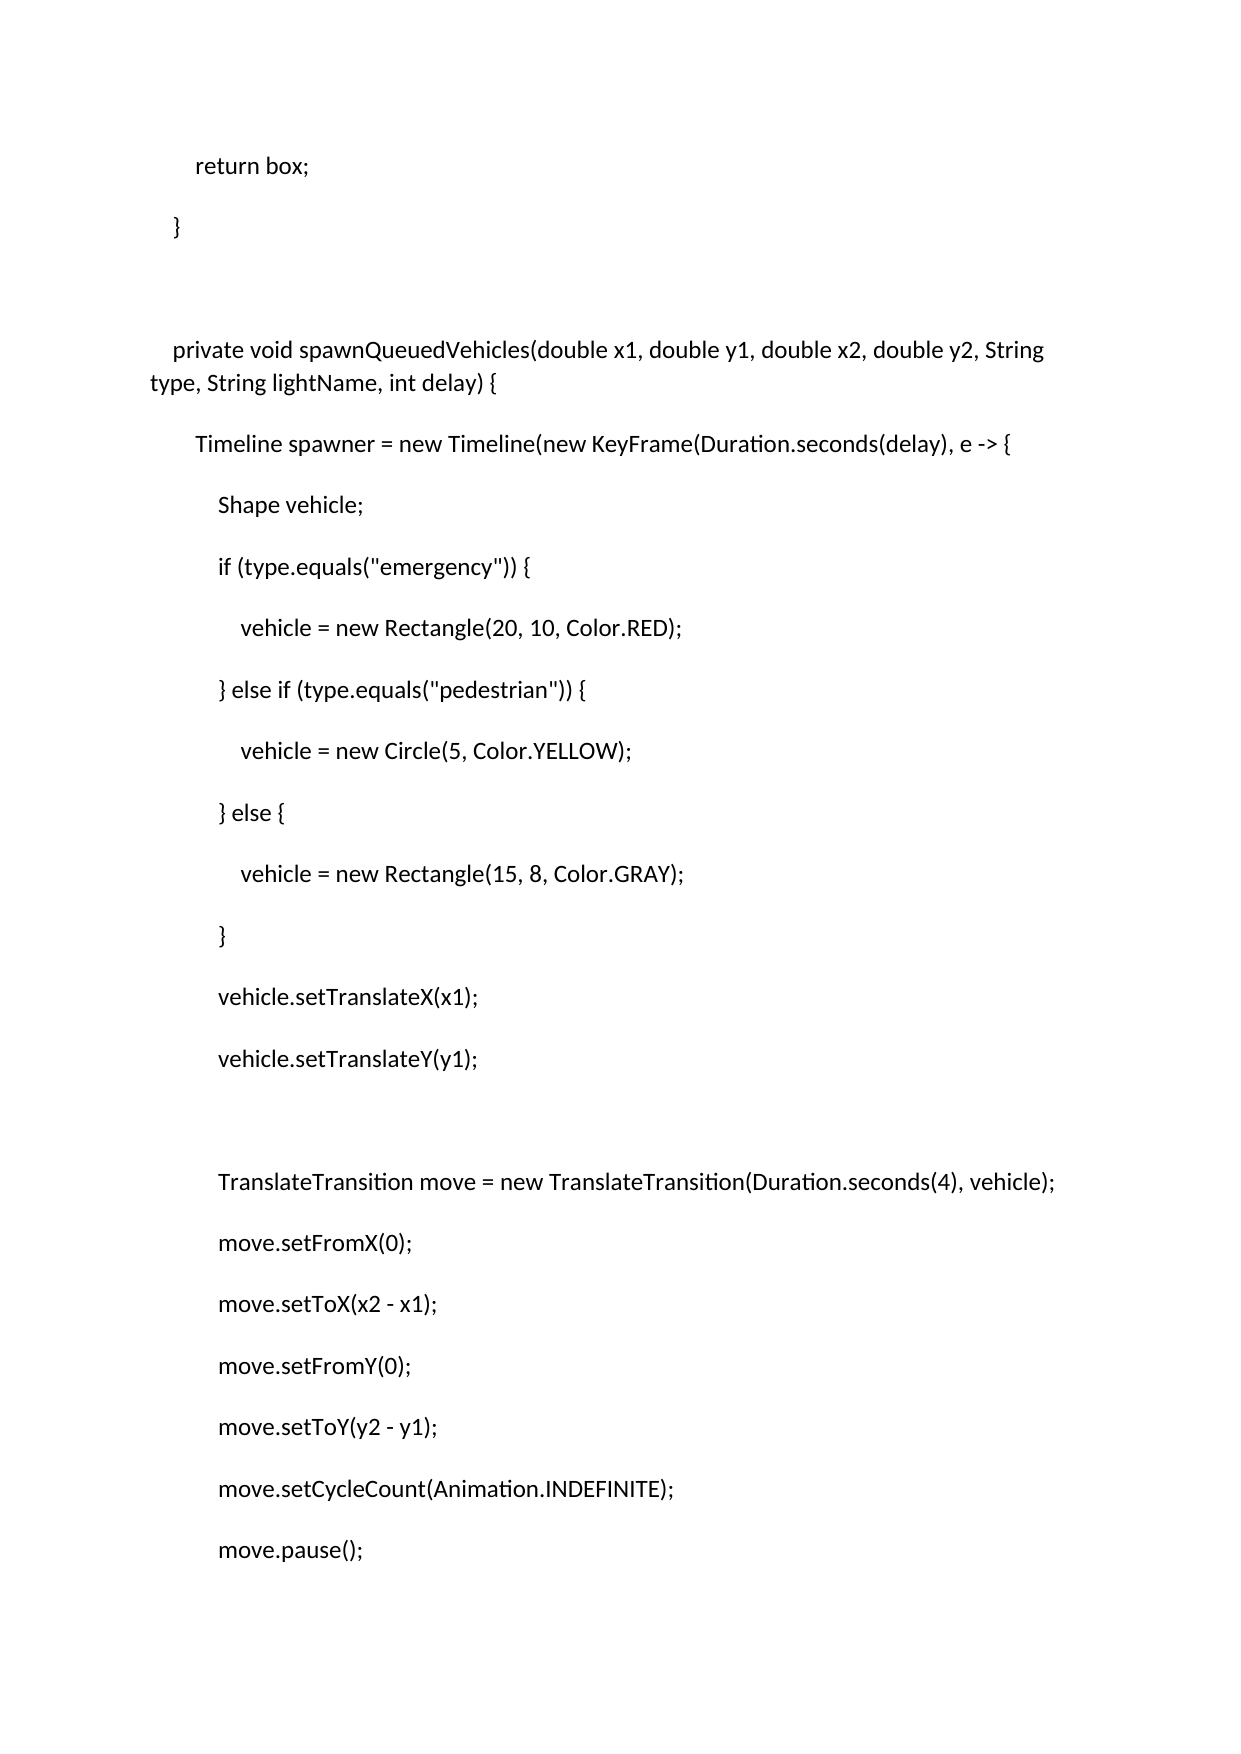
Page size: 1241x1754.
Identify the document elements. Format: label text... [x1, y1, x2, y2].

text } [150, 211, 1090, 242]
text TranslateTransition move = new TranslateTransition(Duration.seconds(4), vehicle); [150, 1166, 1090, 1196]
text vehicle = new Circle(5, Color.YELLOW); [150, 735, 1090, 766]
text move.setFromY(0); [150, 1350, 1090, 1381]
text move.setCycleCount(Animation.INDEFINITE); [150, 1473, 1090, 1503]
text } else if (type.equals("pedestrian")) { [150, 674, 1090, 704]
text vehicle = new Rectangle(15, 8, Color.GRAY); [150, 858, 1090, 889]
text move.pause(); [150, 1534, 1090, 1565]
text move.setToY(y2 - y1); [150, 1411, 1090, 1442]
text Shape vehicle; [150, 489, 1090, 520]
text Timeline spawner = new Timeline(new KeyFrame(Duration.seconds(delay), e -> { [150, 428, 1090, 459]
text } [150, 920, 1090, 950]
text vehicle = new Rectangle(20, 10, Color.RED); [150, 612, 1090, 643]
text move.setFromX(0); [150, 1227, 1090, 1258]
text move.setToX(x2 - x1); [150, 1288, 1090, 1319]
text } else { [150, 797, 1090, 827]
text return box; [150, 150, 1090, 181]
text private void spawnQueuedVehicles(double x1, double y1, double x2, double y2, String type, String lightName, int delay) { [150, 334, 1090, 397]
text vehicle.setTranslateY(y1); [150, 1043, 1090, 1073]
text vehicle.setTranslateX(x1); [150, 981, 1090, 1012]
text if (type.equals("emergency")) { [150, 551, 1090, 582]
